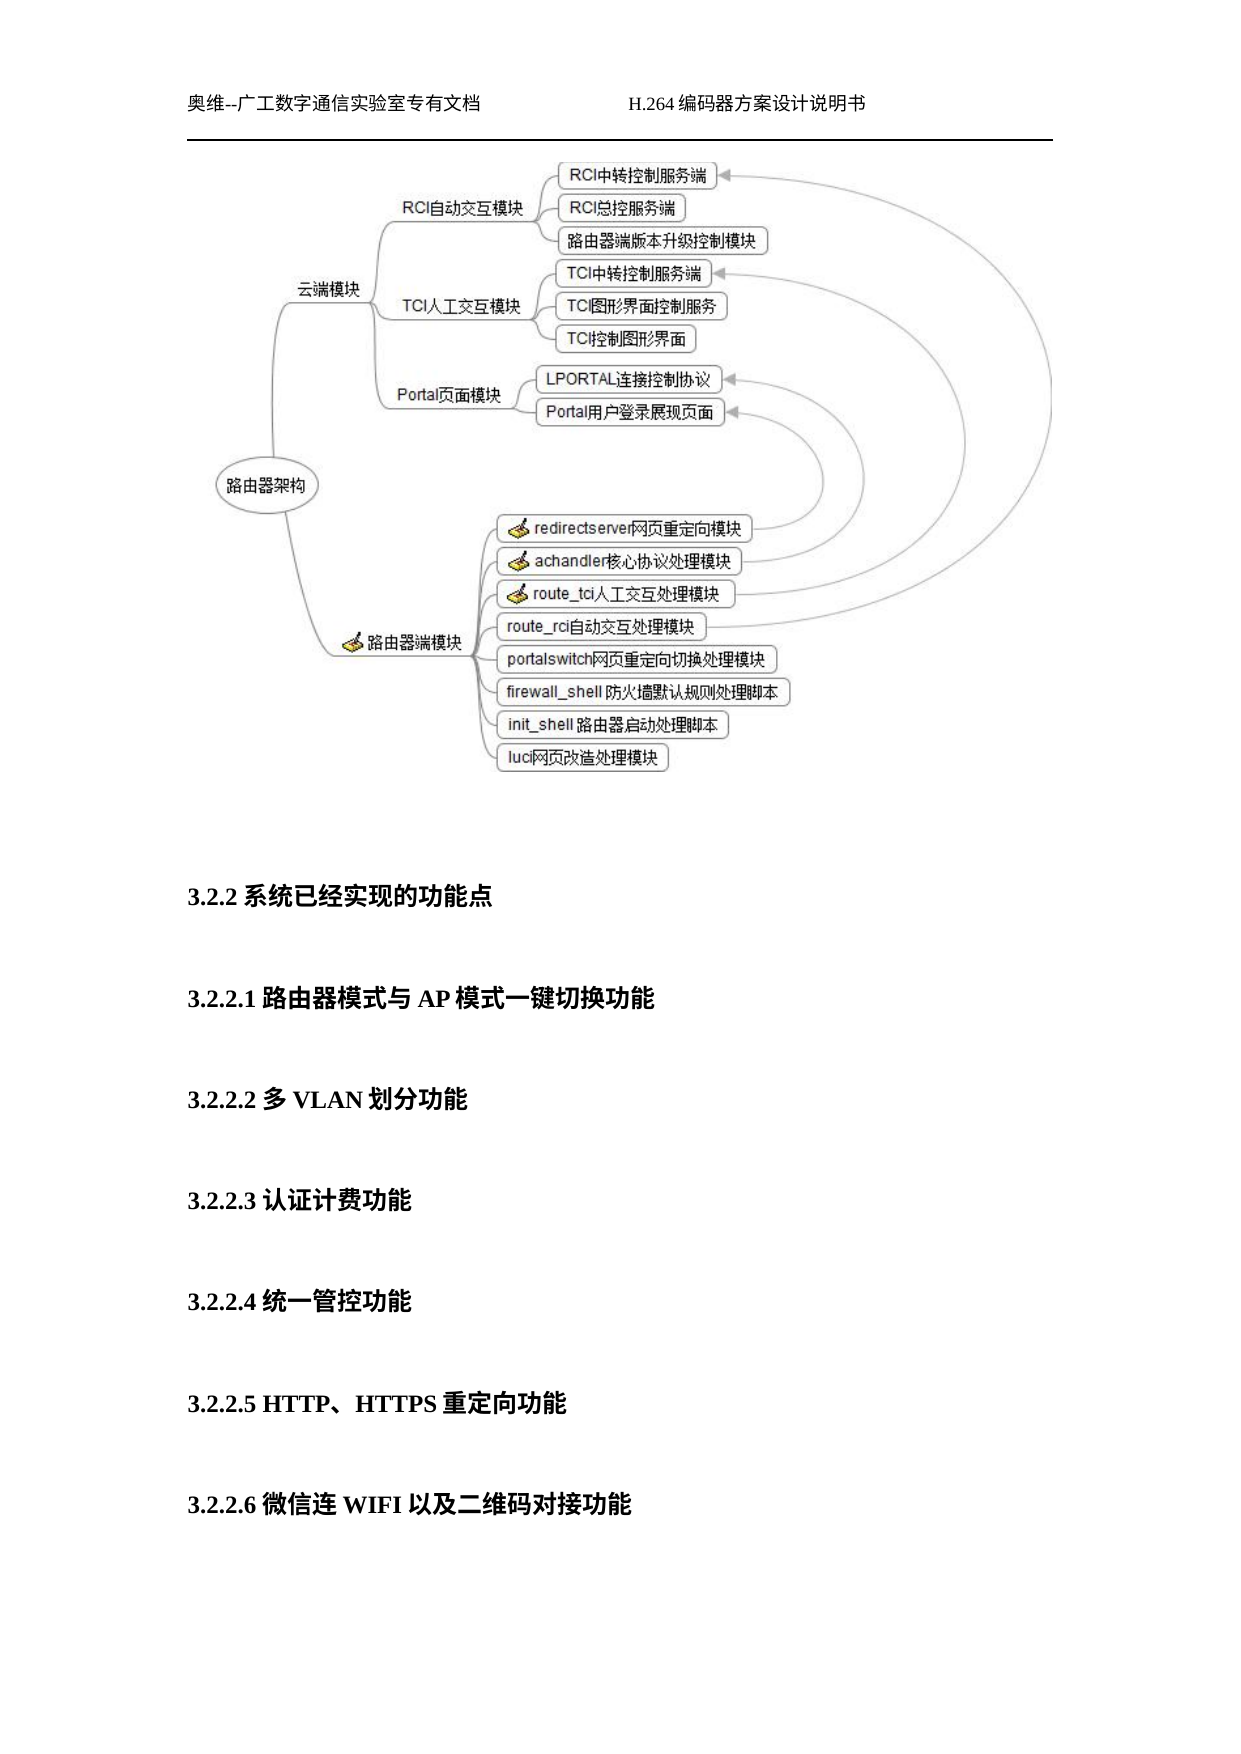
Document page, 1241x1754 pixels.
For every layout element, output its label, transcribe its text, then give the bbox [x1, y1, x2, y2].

text 3.2.2.4 统一管控功能 [187, 1267, 1053, 1332]
text 3.2.2.2 多VLAN划分功能 [187, 1065, 1053, 1130]
text 3.2.2.6 微信连WIFI以及二维码对接功能 [187, 1470, 1053, 1535]
text 3.2.2.1 路由器模式与AP模式一键切换功能 [187, 964, 1053, 1029]
text 3.2.2 系统已经实现的功能点 [187, 862, 1053, 927]
text 3.2.2.5 HTTP、HTTPS重定向功能 [187, 1369, 1053, 1434]
picture [187, 162, 1052, 772]
text 3.2.2.3 认证计费功能 [187, 1166, 1053, 1231]
